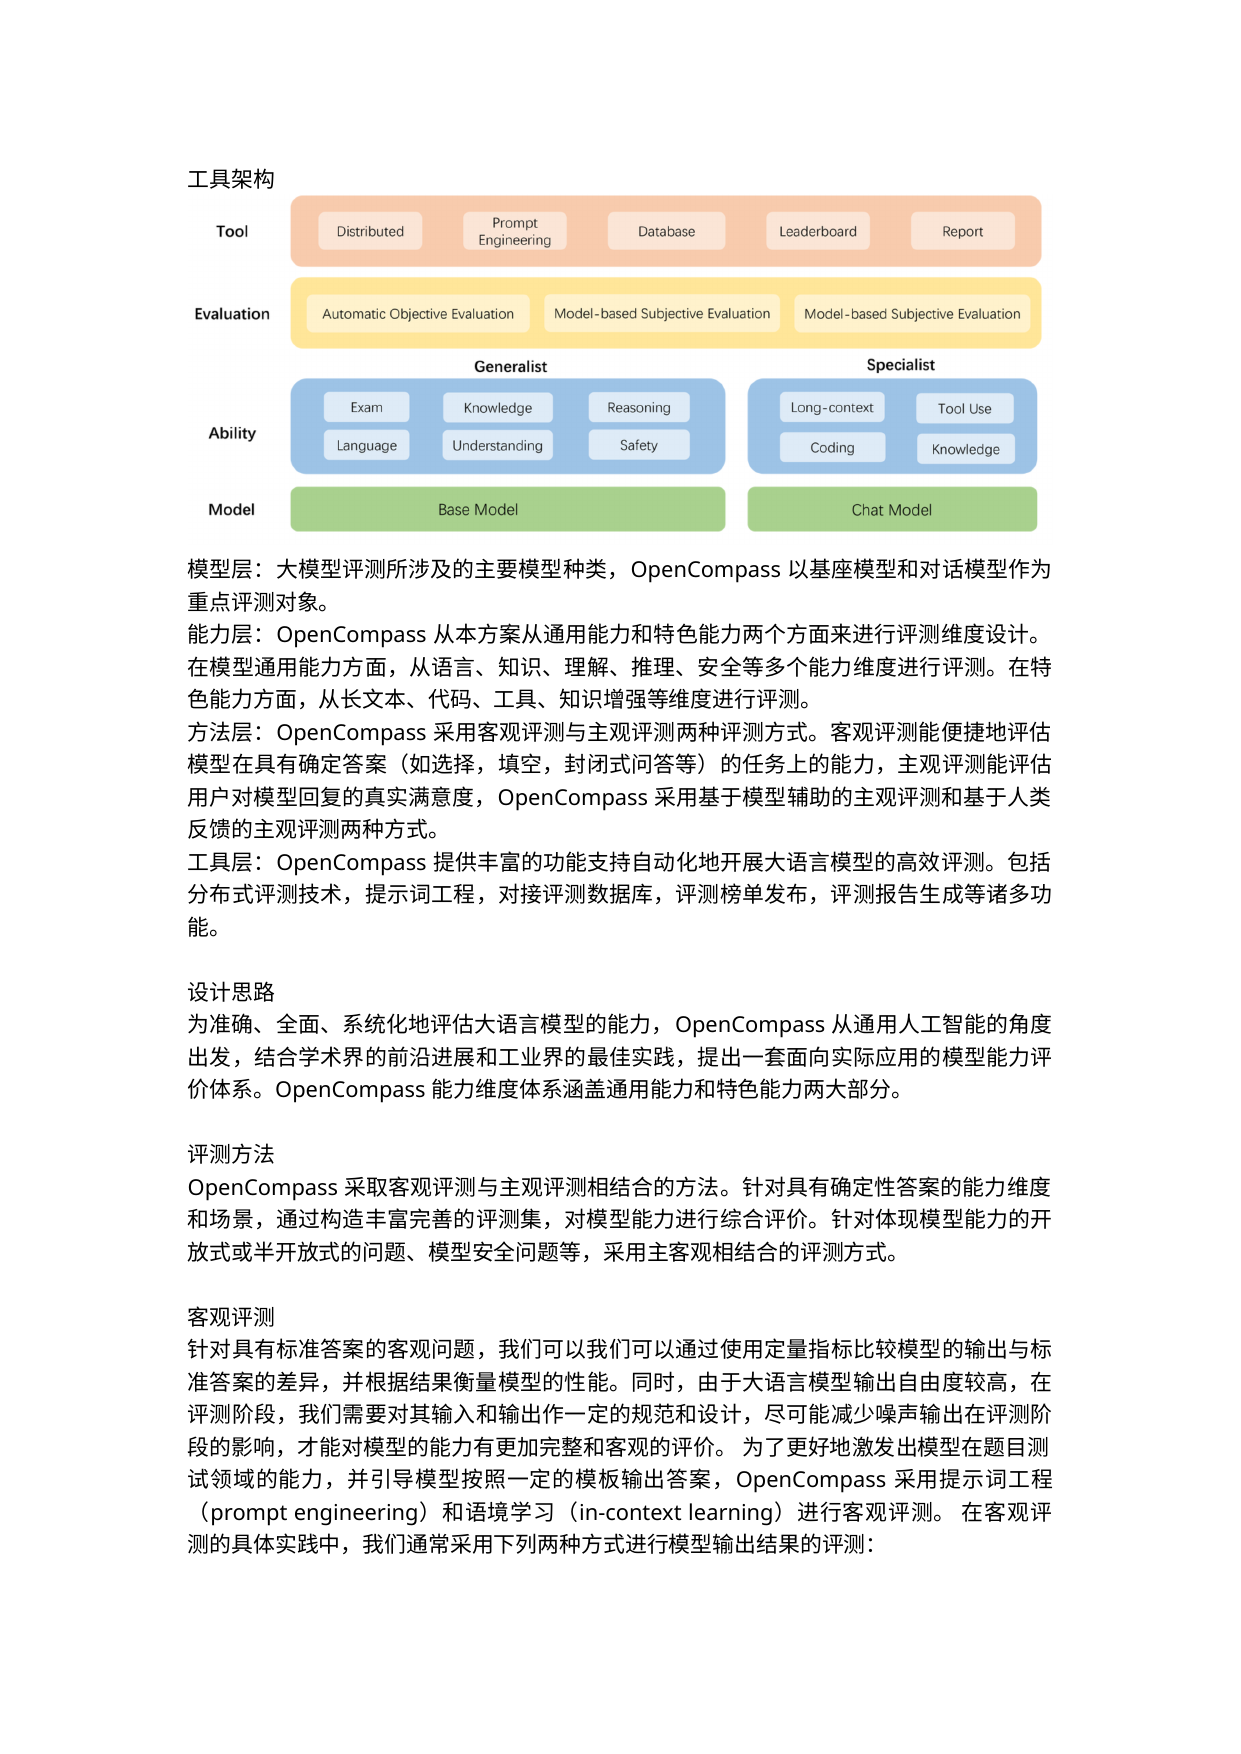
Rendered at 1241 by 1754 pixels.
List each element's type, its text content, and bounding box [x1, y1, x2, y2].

text 方法层：OpenCompass 采用客观评测与主观评测两种评测方式。客观评测能便捷地评估模型在具有确定答案（如选择，填空，封闭式问答等）的任务上的能力，主观评测能评估用户对模型回复的真实满意度，OpenCompass 采用基于模型辅助的主观评测和基于人类反馈的主观评测两种方式。 [187, 714, 1053, 844]
text 为准确、全面、系统化地评估大语言模型的能力，OpenCompass 从通用人工智能的角度出发，结合学术界的前沿进展和工业界的最佳实践，提出一套面向实际应用的模型能力评价体系。OpenCompass 能力维度体系涵盖通用能力和特色能力两大部分。 [187, 1007, 1053, 1104]
text 工具架构 [187, 162, 1053, 194]
text OpenCompass 采取客观评测与主观评测相结合的方法。针对具有确定性答案的能力维度和场景，通过构造丰富完善的评测集，对模型能力进行综合评价。针对体现模型能力的开放式或半开放式的问题、模型安全问题等，采用主客观相结合的评测方式。 [187, 1169, 1053, 1267]
text 客观评测 [187, 1299, 1053, 1332]
text 工具层：OpenCompass 提供丰富的功能支持自动化地开展大语言模型的高效评测。包括分布式评测技术，提示词工程，对接评测数据库，评测榜单发布，评测报告生成等诸多功能。 [187, 844, 1053, 942]
text 针对具有标准答案的客观问题，我们可以我们可以通过使用定量指标比较模型的输出与标准答案的差异，并根据结果衡量模型的性能。同时，由于大语言模型输出自由度较高，在评测阶段，我们需要对其输入和输出作一定的规范和设计，尽可能减少噪声输出在评测阶段的影响，才能对模型的能力有更加完整和客观的评价。 为了更好地激发出模型在题目测试领域的能力，并引导模型按照一定的模板输出答案，OpenCompass 采用提示词工程 （prompt engineering）和语境学习（in-context learning）进行客观评测。 在客观评测的具体实践中，我们通常采用下列两种方式进行模型输出结果的评测： [187, 1332, 1053, 1559]
picture [187, 194, 1053, 545]
text 能力层：OpenCompass 从本方案从通用能力和特色能力两个方面来进行评测维度设计。在模型通用能力方面，从语言、知识、理解、推理、安全等多个能力维度进行评测。在特色能力方面，从长文本、代码、工具、知识增强等维度进行评测。 [187, 617, 1053, 714]
text 评测方法 [187, 1137, 1053, 1169]
text 模型层：大模型评测所涉及的主要模型种类，OpenCompass 以基座模型和对话模型作为重点评测对象。 [187, 552, 1053, 617]
text 设计思路 [187, 974, 1053, 1007]
